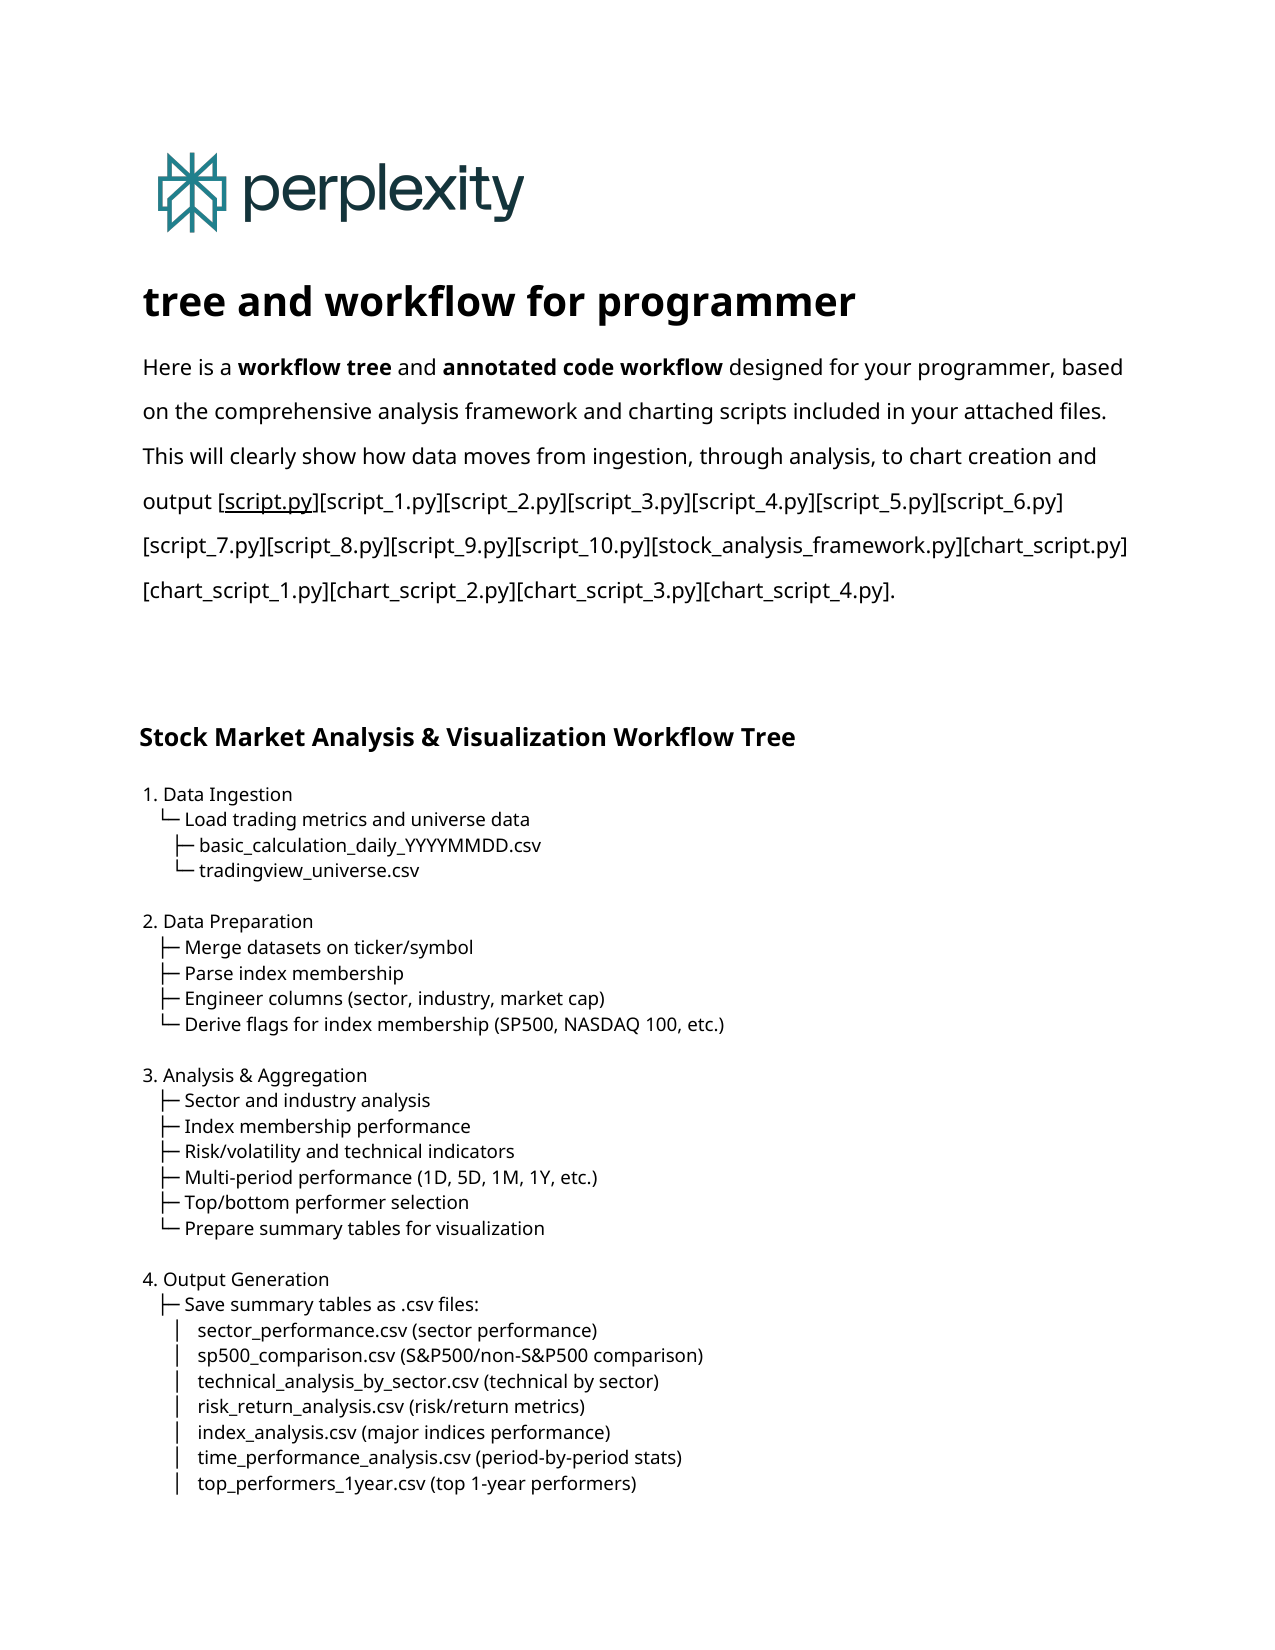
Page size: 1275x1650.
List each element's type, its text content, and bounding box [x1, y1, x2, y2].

text tree and workflow for programmer [142, 273, 1133, 329]
text Here is a workflow tree and annotated code workflow designed for your programmer, based on the comprehensive analysis framework and charting scripts included in your attached files. This will clearly show how data moves from ingestion, through analysis, to chart creation and output [script.py][script_1.py][script_2.py][script_3.py][script_4.py][script_5.py][script_6.py][script_7.py][script_8.py][script_9.py][script_10.py][stock_analysis_framework.py][chart_script.py][chart_script_1.py][chart_script_2.py][chart_script_3.py][chart_script_4.py]. [142, 352, 1133, 605]
text Stock Market Analysis & Visualization Workflow Tree [139, 719, 1133, 753]
picture [142, 142, 540, 243]
